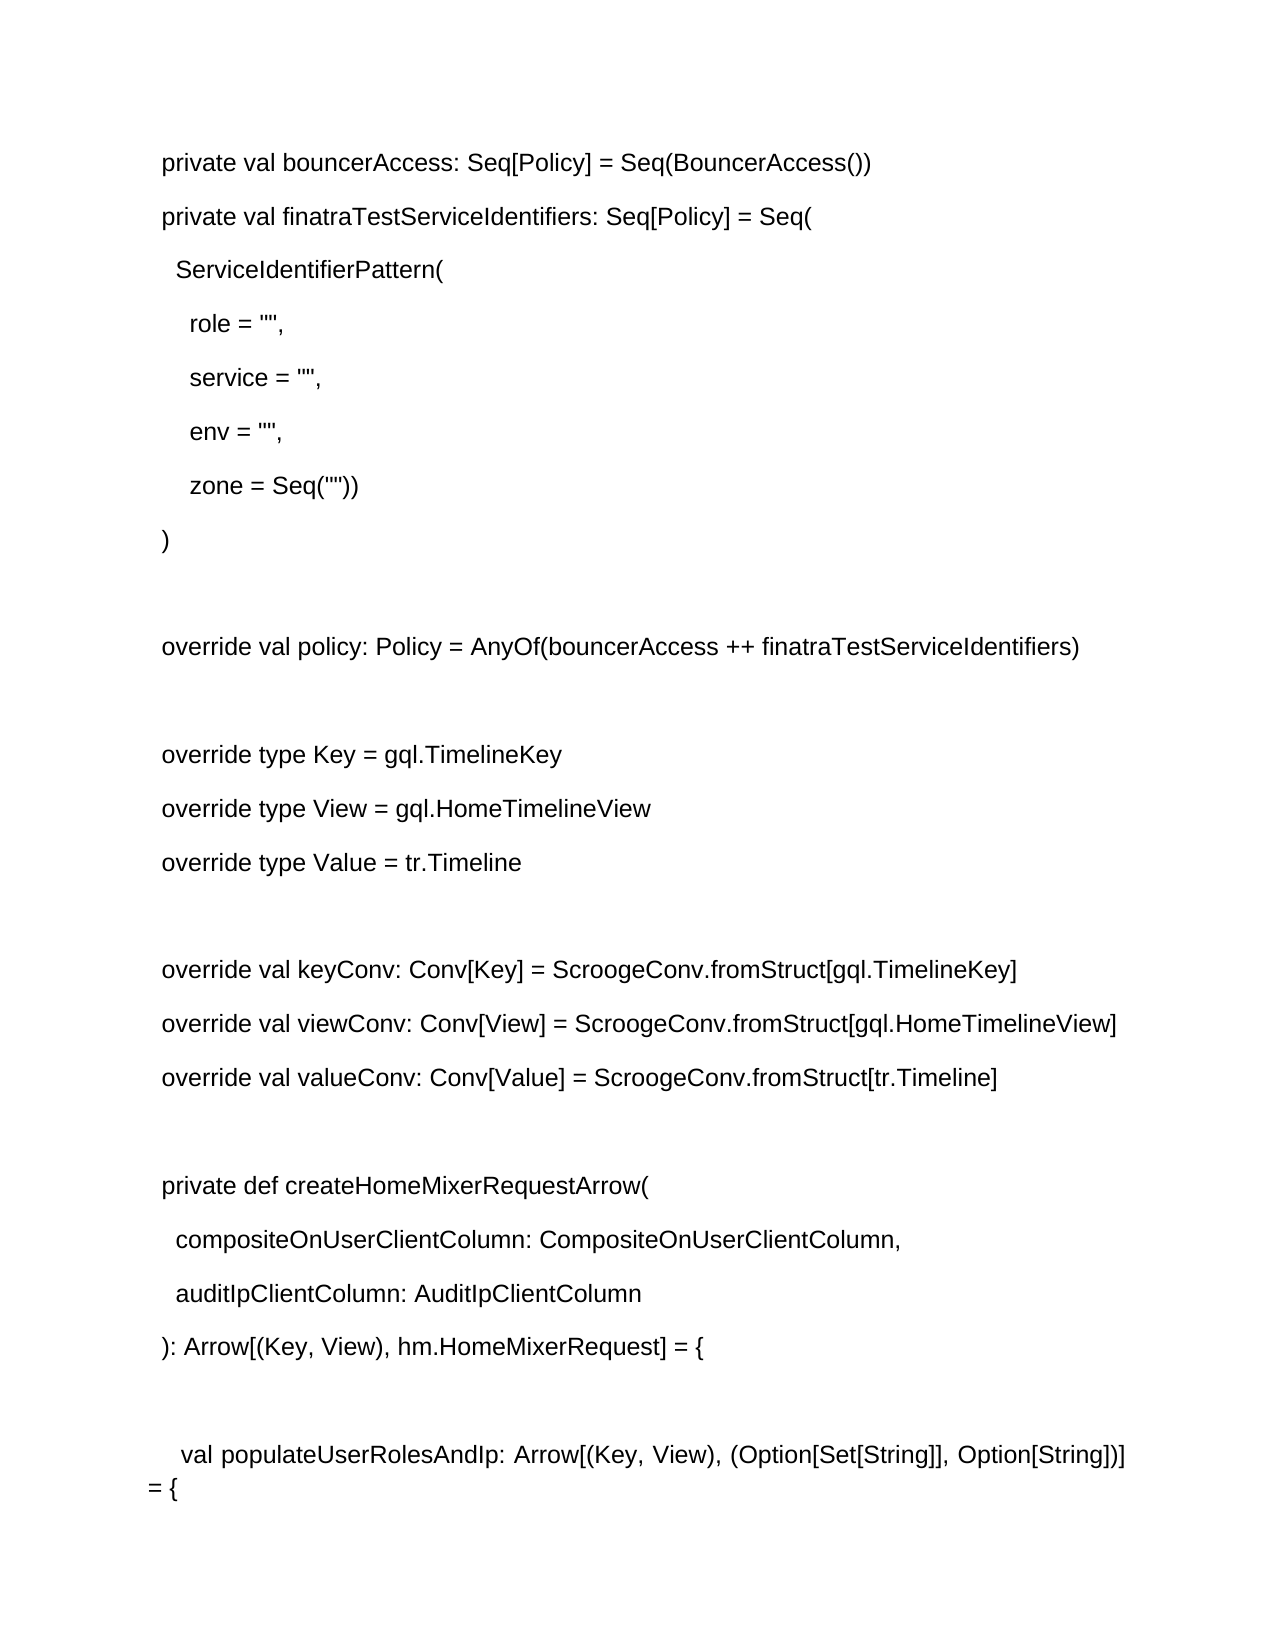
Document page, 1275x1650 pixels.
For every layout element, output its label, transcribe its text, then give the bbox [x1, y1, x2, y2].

text service = "", [148, 363, 1127, 392]
text ServiceIdentifierPattern( [148, 255, 1127, 284]
text override val viewConv: Conv[View] = ScroogeConv.fromStruct[gql.HomeTimelineView] [148, 1009, 1127, 1038]
text override val valueConv: Conv[Value] = ScroogeConv.fromStruct[tr.Timeline] [148, 1063, 1127, 1092]
text override val policy: Policy = AnyOf(bouncerAccess ++ finatraTestServiceIdentifiers) [148, 632, 1127, 661]
text private val bouncerAccess: Seq[Policy] = Seq(BouncerAccess()) [148, 148, 1127, 176]
text ) [148, 524, 1127, 553]
text ): Arrow[(Key, View), hm.HomeMixerRequest] = { [148, 1332, 1127, 1361]
text override type Value = tr.Timeline [148, 848, 1127, 876]
text auditIpClientColumn: AuditIpClientColumn [148, 1278, 1127, 1307]
text compositeOnUserClientColumn: CompositeOnUserClientColumn, [148, 1225, 1127, 1253]
text val populateUserRolesAndIp: Arrow[(Key, View), (Option[Set[String]], Option[String])] = { [148, 1440, 1127, 1502]
text override val keyConv: Conv[Key] = ScroogeConv.fromStruct[gql.TimelineKey] [148, 955, 1127, 984]
text env = "", [148, 417, 1127, 446]
text override type Key = gql.TimelineKey [148, 740, 1127, 769]
text override type View = gql.HomeTimelineView [148, 794, 1127, 823]
text zone = Seq("")) [148, 471, 1127, 499]
text private val finatraTestServiceIdentifiers: Seq[Policy] = Seq( [148, 201, 1127, 230]
text private def createHomeMixerRequestArrow( [148, 1171, 1127, 1199]
text role = "", [148, 309, 1127, 338]
